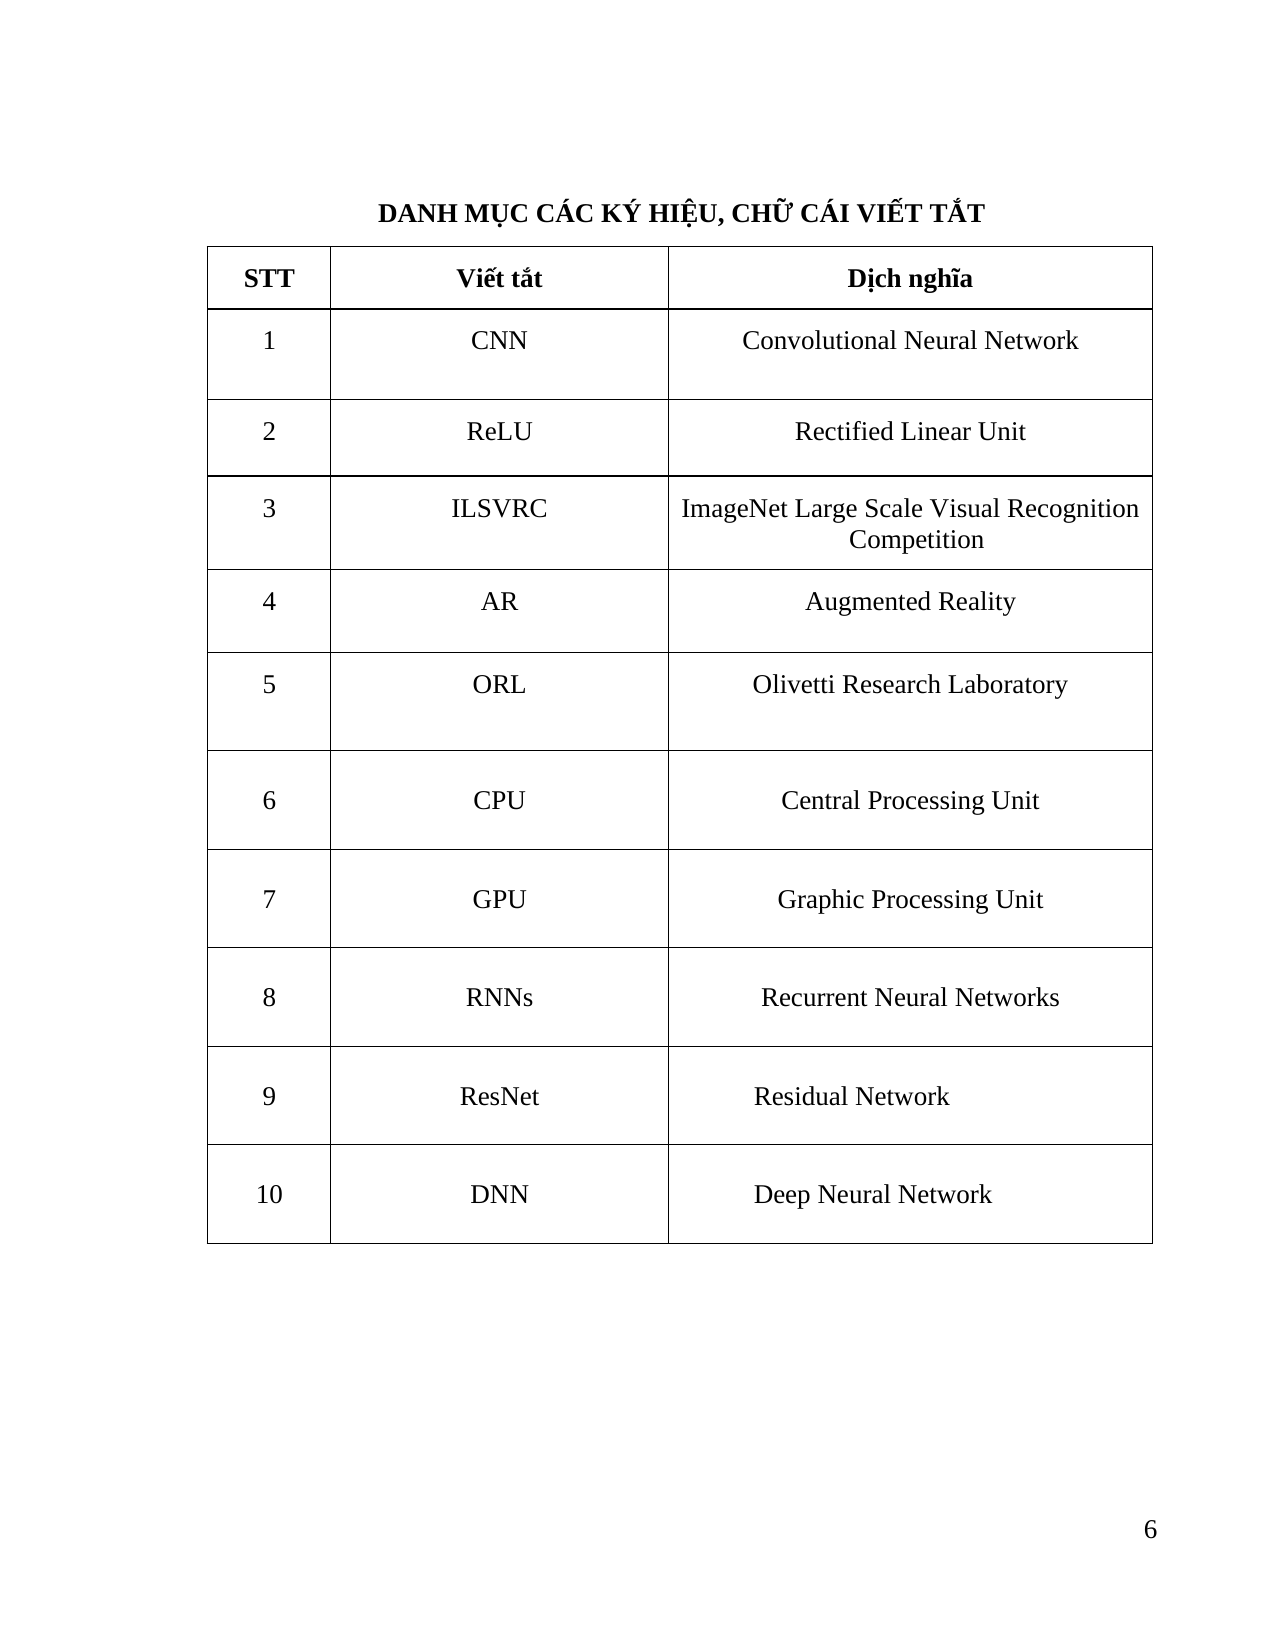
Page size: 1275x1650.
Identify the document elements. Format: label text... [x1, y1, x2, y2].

table_cell ILSVRC [331, 477, 668, 569]
table_cell CNN [331, 310, 668, 399]
table_cell 3 [208, 477, 330, 569]
table_cell ReLU [331, 400, 668, 475]
table_cell CPU [331, 751, 668, 849]
table_cell GPU [331, 850, 668, 947]
table_cell 8 [208, 948, 330, 1046]
table_cell ORL [331, 653, 668, 750]
table_cell RNNs [331, 948, 668, 1046]
table_cell DNN [331, 1145, 668, 1242]
table_cell 10 [208, 1145, 330, 1242]
table_cell Recurrent Neural Networks [669, 948, 1152, 1046]
table_cell AR [331, 570, 668, 652]
table_cell ImageNet Large Scale Visual Recognition Competition [669, 477, 1152, 569]
table_cell Central Processing Unit [669, 751, 1152, 849]
table_cell 7 [208, 850, 330, 947]
table_cell 6 [208, 751, 330, 849]
table_cell 5 [208, 653, 330, 750]
table_cell 4 [208, 570, 330, 652]
table_cell Rectified Linear Unit [669, 400, 1152, 475]
table_cell Graphic Processing Unit [669, 850, 1152, 947]
table_cell ResNet [331, 1047, 668, 1144]
table_header STT [208, 247, 330, 308]
table_cell 2 [208, 400, 330, 475]
table_header Dịch nghĩa [669, 247, 1152, 308]
table_header Viết tắt [331, 247, 668, 308]
table_cell Deep Neural Network [669, 1145, 1152, 1242]
table_cell 1 [208, 310, 330, 399]
table_cell Residual Network [669, 1047, 1152, 1144]
table_cell Augmented Reality [669, 570, 1152, 652]
table_cell Olivetti Research Laboratory [669, 653, 1152, 750]
subtitle DANH MỤC CÁC KÝ HIỆU, CHỮ CÁI VIẾT TẮT [206, 198, 1157, 229]
table_cell Convolutional Neural Network [669, 310, 1152, 399]
table_cell 9 [208, 1047, 330, 1144]
